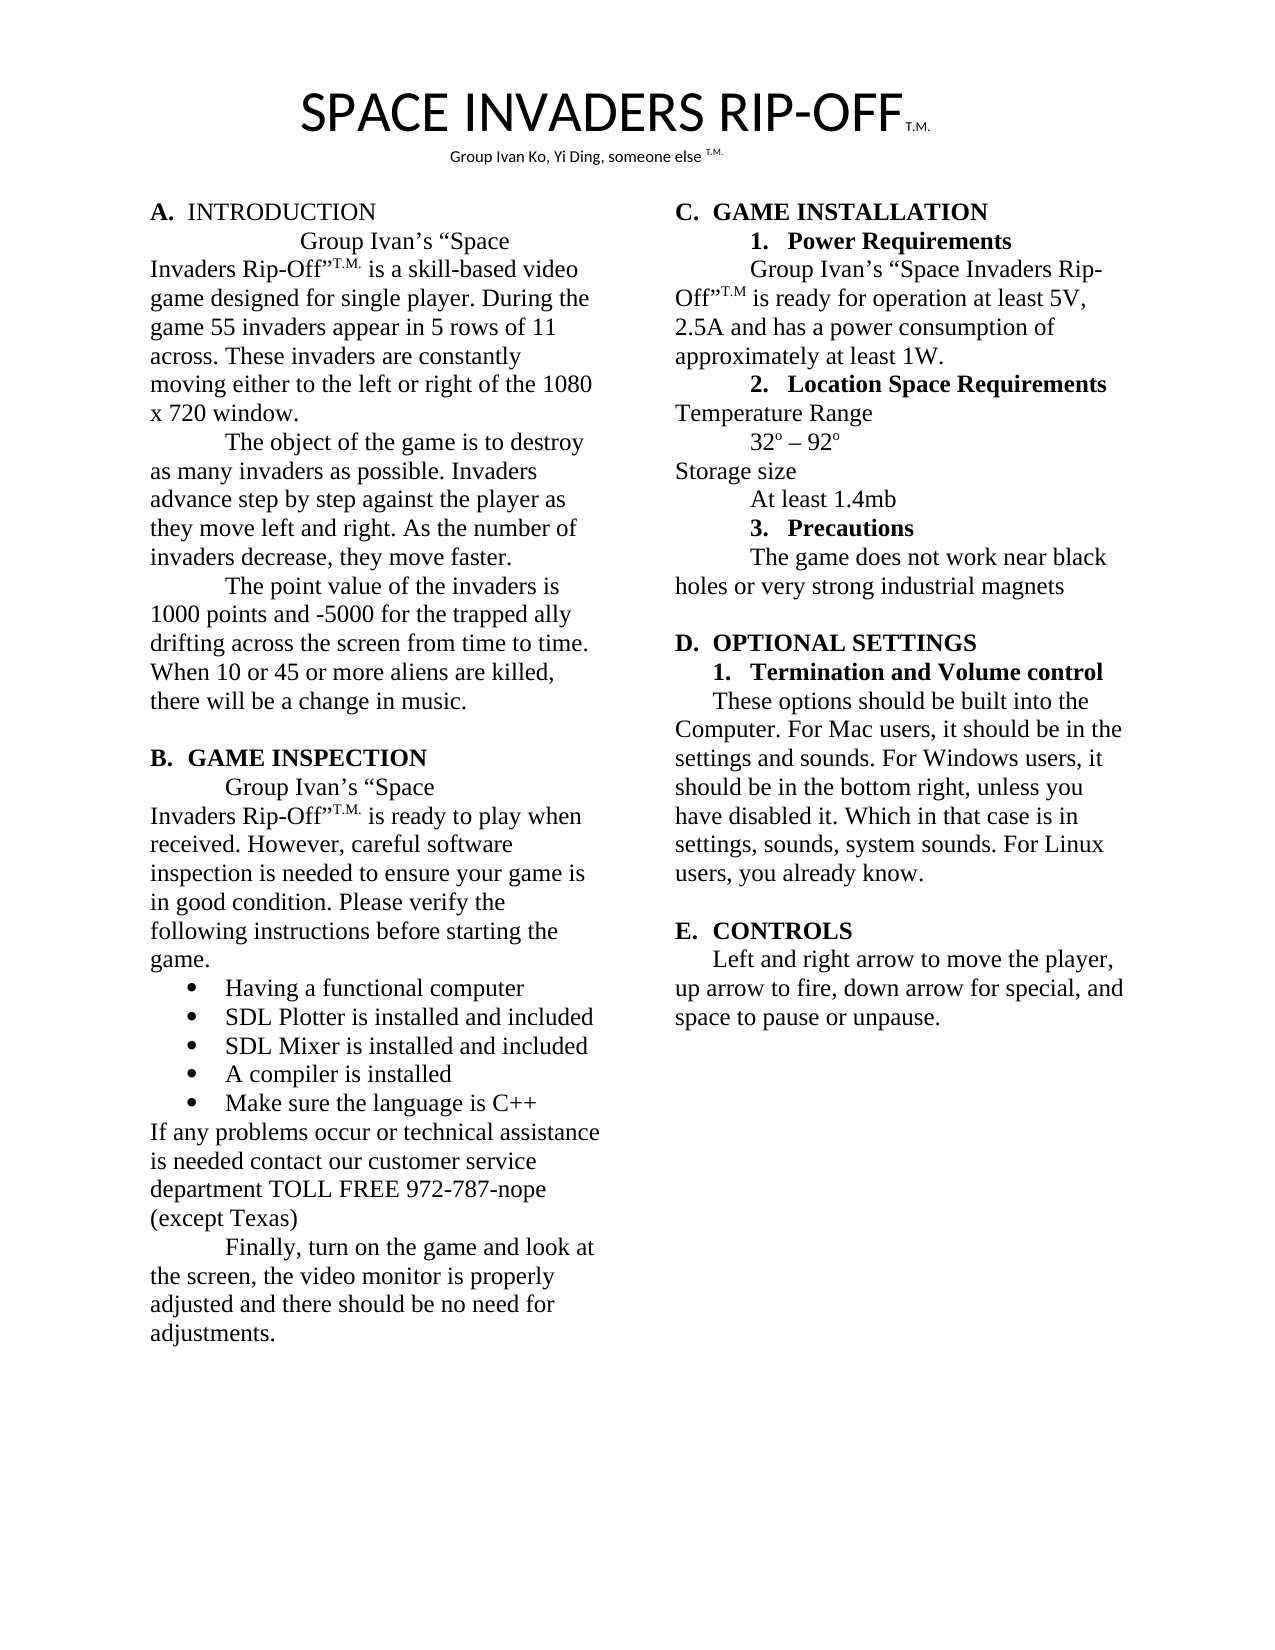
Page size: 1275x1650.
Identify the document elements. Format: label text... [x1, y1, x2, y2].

text Computer. For Mac users, it should be in the settings and sounds. For Windows users, it should be in the bottom right, unless you have disabled it. Which in that case is in settings, sounds, system sounds. For Linux users, you already know. [675, 714, 1125, 887]
list The object of the game is to destroy as many invaders as possible. Invaders advance step by step against the player as they move left and right. As the number of invaders decrease, they move faster. [150, 427, 600, 571]
list Group Ivan’s “Space [225, 226, 600, 254]
text Finally, turn on the game and look at the screen, the video monitor is properly adjusted and there should be no need for adjustments. [150, 1232, 600, 1347]
list OPTIONAL SETTINGS [675, 628, 1125, 657]
list Precautions [750, 513, 1125, 542]
list A compiler is installed [187, 1059, 600, 1088]
text These options should be built into the [712, 686, 1125, 714]
list SDL Plotter is installed and included [187, 1002, 600, 1031]
text up arrow to fire, down arrow for special, and space to pause or unpause. [675, 973, 1125, 1031]
text If any problems occur or technical assistance is needed contact our customer service department TOLL FREE 972-787-nope (except Texas) [150, 1117, 600, 1232]
list Left and right arrow to move the player, [712, 944, 1125, 973]
text Group Ivan’s “Space [150, 772, 600, 801]
text Invaders Rip-Off”T.M. is ready to play when received. However, careful software inspection is needed to ensure your game is in good condition. Please verify the following instructions before starting the game. [150, 801, 600, 973]
text Group Ivan’s “Space Invaders Rip-Off”T.M is ready for operation at least 5V, 2.5A and has a power consumption of approximately at least 1W. [675, 254, 1125, 369]
list Make sure the language is C++ [187, 1088, 600, 1117]
list game 55 invaders appear in 5 rows of 11 across. These invaders are constantly moving either to the left or right of the 1080 x 720 window. [150, 312, 600, 427]
text The game does not work near black holes or very strong industrial magnets [675, 542, 1125, 599]
list GAME INSTALLATION [675, 197, 1125, 226]
text 32o – 92o [675, 427, 1125, 456]
text Temperature Range [675, 398, 1125, 427]
list SDL Mixer is installed and included [187, 1031, 600, 1059]
list Power Requirements [750, 226, 1125, 254]
list Invaders Rip-Off”T.M. is a skill-based video game designed for single player. During the [150, 254, 600, 312]
text At least 1.4mb [675, 484, 1125, 513]
list Having a functional computer [187, 973, 600, 1002]
list The point value of the invaders is 1000 points and -5000 for the trapped ally drifting across the screen from time to time. When 10 or 45 or more aliens are killed, there will be a change in music. [150, 571, 600, 714]
list Location Space Requirements [750, 369, 1125, 398]
list GAME INSPECTION [150, 743, 600, 772]
list INTRODUCTION [150, 197, 600, 226]
text Storage size [675, 456, 1125, 484]
list Termination and Volume control [712, 657, 1125, 686]
list CONTROLS [675, 916, 1125, 944]
